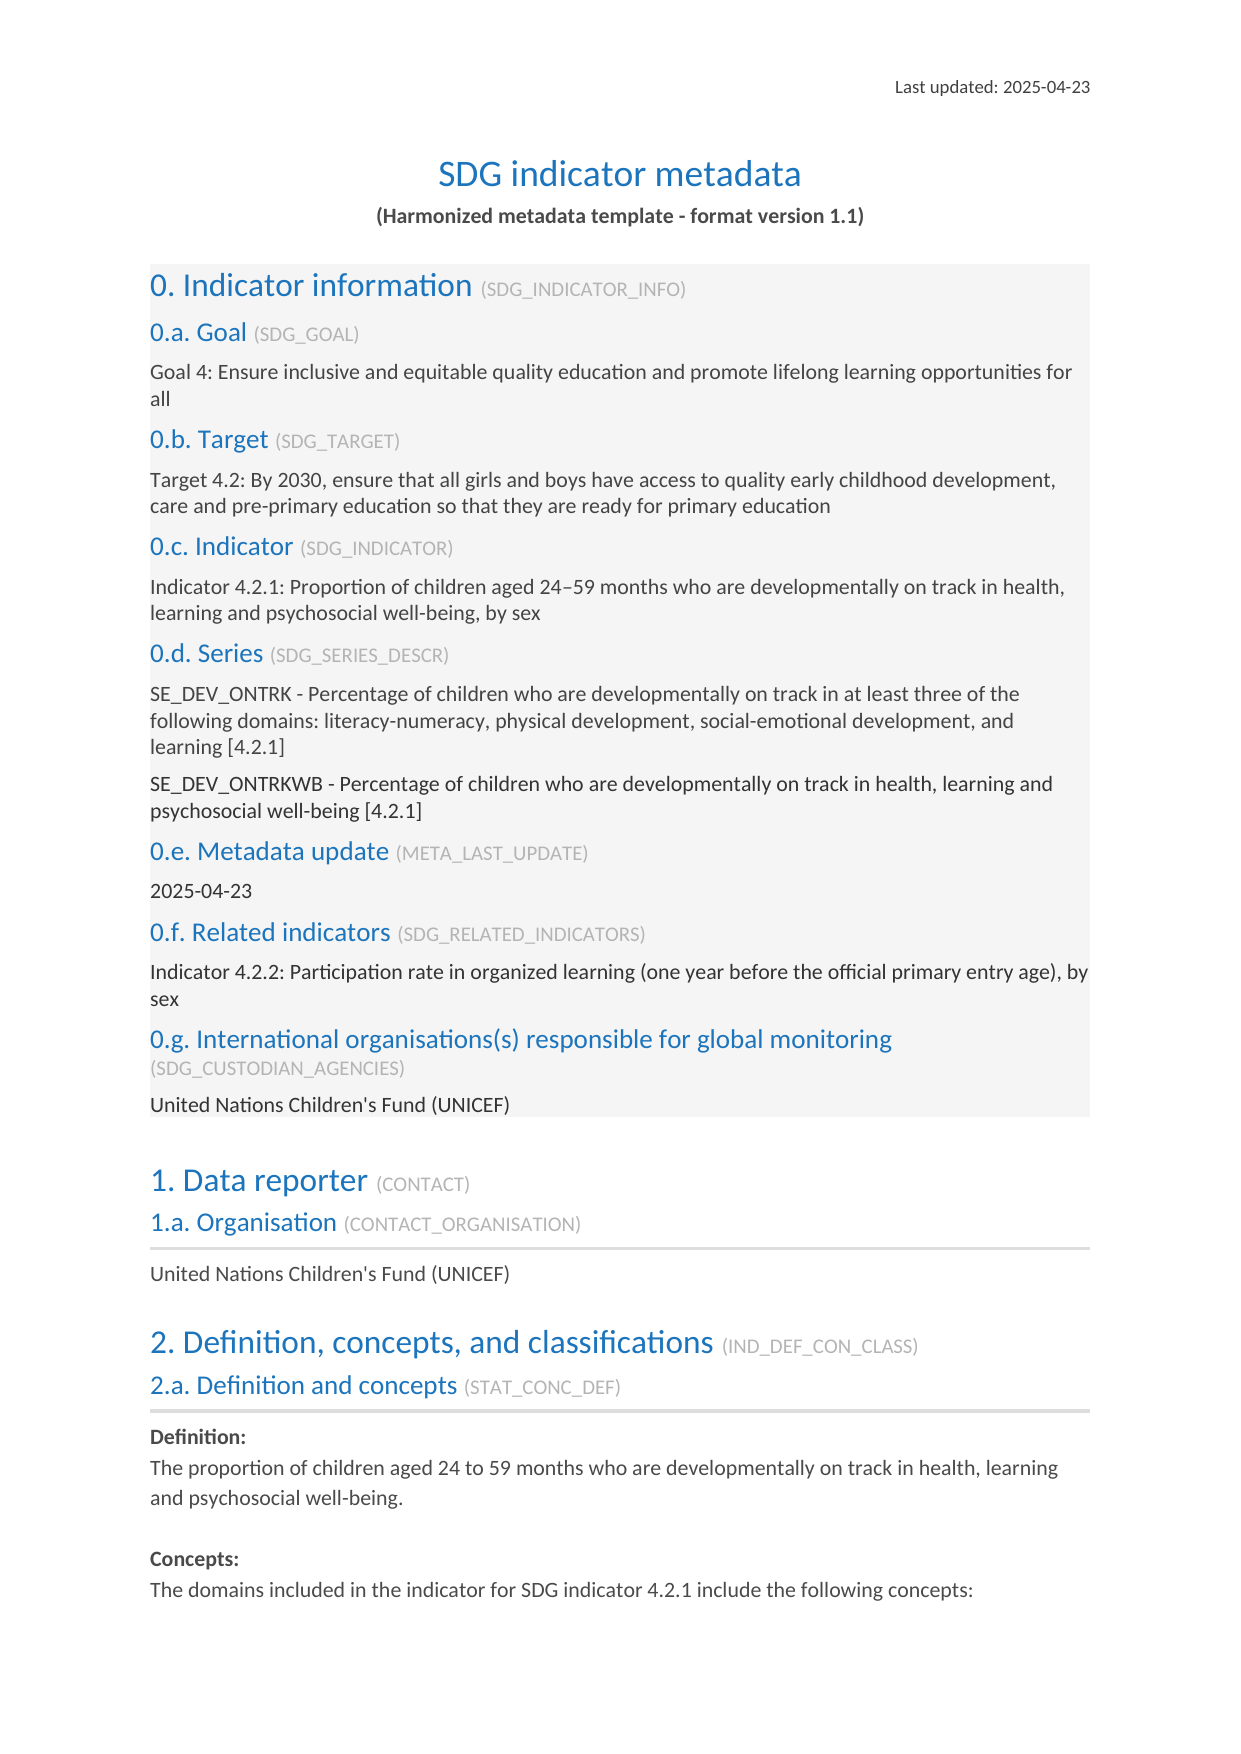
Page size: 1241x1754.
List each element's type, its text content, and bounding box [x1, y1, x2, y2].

text 0.g. International organisations(s) responsible for global monitoring (SDG_CUSTODIAN_AGENCIES) [150, 1022, 1090, 1080]
text Indicator 4.2.1: Proportion of children aged 24–59 months who are developmentally on track in health, learning and psychosocial well-being, by sex [150, 573, 1090, 626]
text Target 4.2: By 2030, ensure that all girls and boys have access to quality early childhood development, care and pre-primary education so that they are ready for primary education [150, 466, 1090, 519]
text (Harmonized metadata template - format version 1.1) [150, 203, 1090, 229]
text 0.b. Target (SDG_TARGET) [150, 422, 1090, 455]
text 2.a. Definition and concepts (STAT_CONC_DEF) [150, 1368, 1090, 1409]
text 0.a. Goal (SDG_GOAL) [150, 315, 1090, 348]
text The proportion of children aged 24 to 59 months who are developmentally on track in health, learning and psychosocial well-being. [150, 1454, 1090, 1511]
text 1. Data reporter (CONTACT) [150, 1158, 1090, 1199]
text Definition: [150, 1423, 1090, 1450]
text United Nations Children's Fund (UNICEF) [150, 1260, 1090, 1287]
text SE_DEV_ONTRK - Percentage of children who are developmentally on track in at least three of the following domains: literacy-numeracy, physical development, social-emotional development, and learning [4.2.1] [150, 680, 1090, 760]
text 0.f. Related indicators (SDG_RELATED_INDICATORS) [150, 915, 1090, 948]
text Indicator 4.2.2: Participation rate in organized learning (one year before the official primary entry age), by sex [150, 958, 1090, 1012]
text 1.a. Organisation (CONTACT_ORGANISATION) [150, 1205, 1090, 1247]
text The domains included in the indicator for SDG indicator 4.2.1 include the following concepts: [150, 1576, 1090, 1603]
text 0.e. Metadata update (META_LAST_UPDATE) [150, 834, 1090, 867]
text Goal 4: Ensure inclusive and equitable quality education and promote lifelong learning opportunities for all [150, 358, 1090, 412]
text Concepts: [150, 1546, 1090, 1572]
text 0. Indicator information (SDG_INDICATOR_INFO) [150, 264, 1090, 305]
text 0.c. Indicator (SDG_INDICATOR) [150, 529, 1090, 562]
text SE_DEV_ONTRKWB - Percentage of children who are developmentally on track in health, learning and psychosocial well-being [4.2.1] [150, 771, 1090, 824]
text 2. Definition, concepts, and classifications (IND_DEF_CON_CLASS) [150, 1321, 1090, 1362]
text United Nations Children's Fund (UNICEF) [150, 1091, 1090, 1117]
text 0.d. Series (SDG_SERIES_DESCR) [150, 637, 1090, 670]
text SDG indicator metadata [150, 150, 1090, 196]
